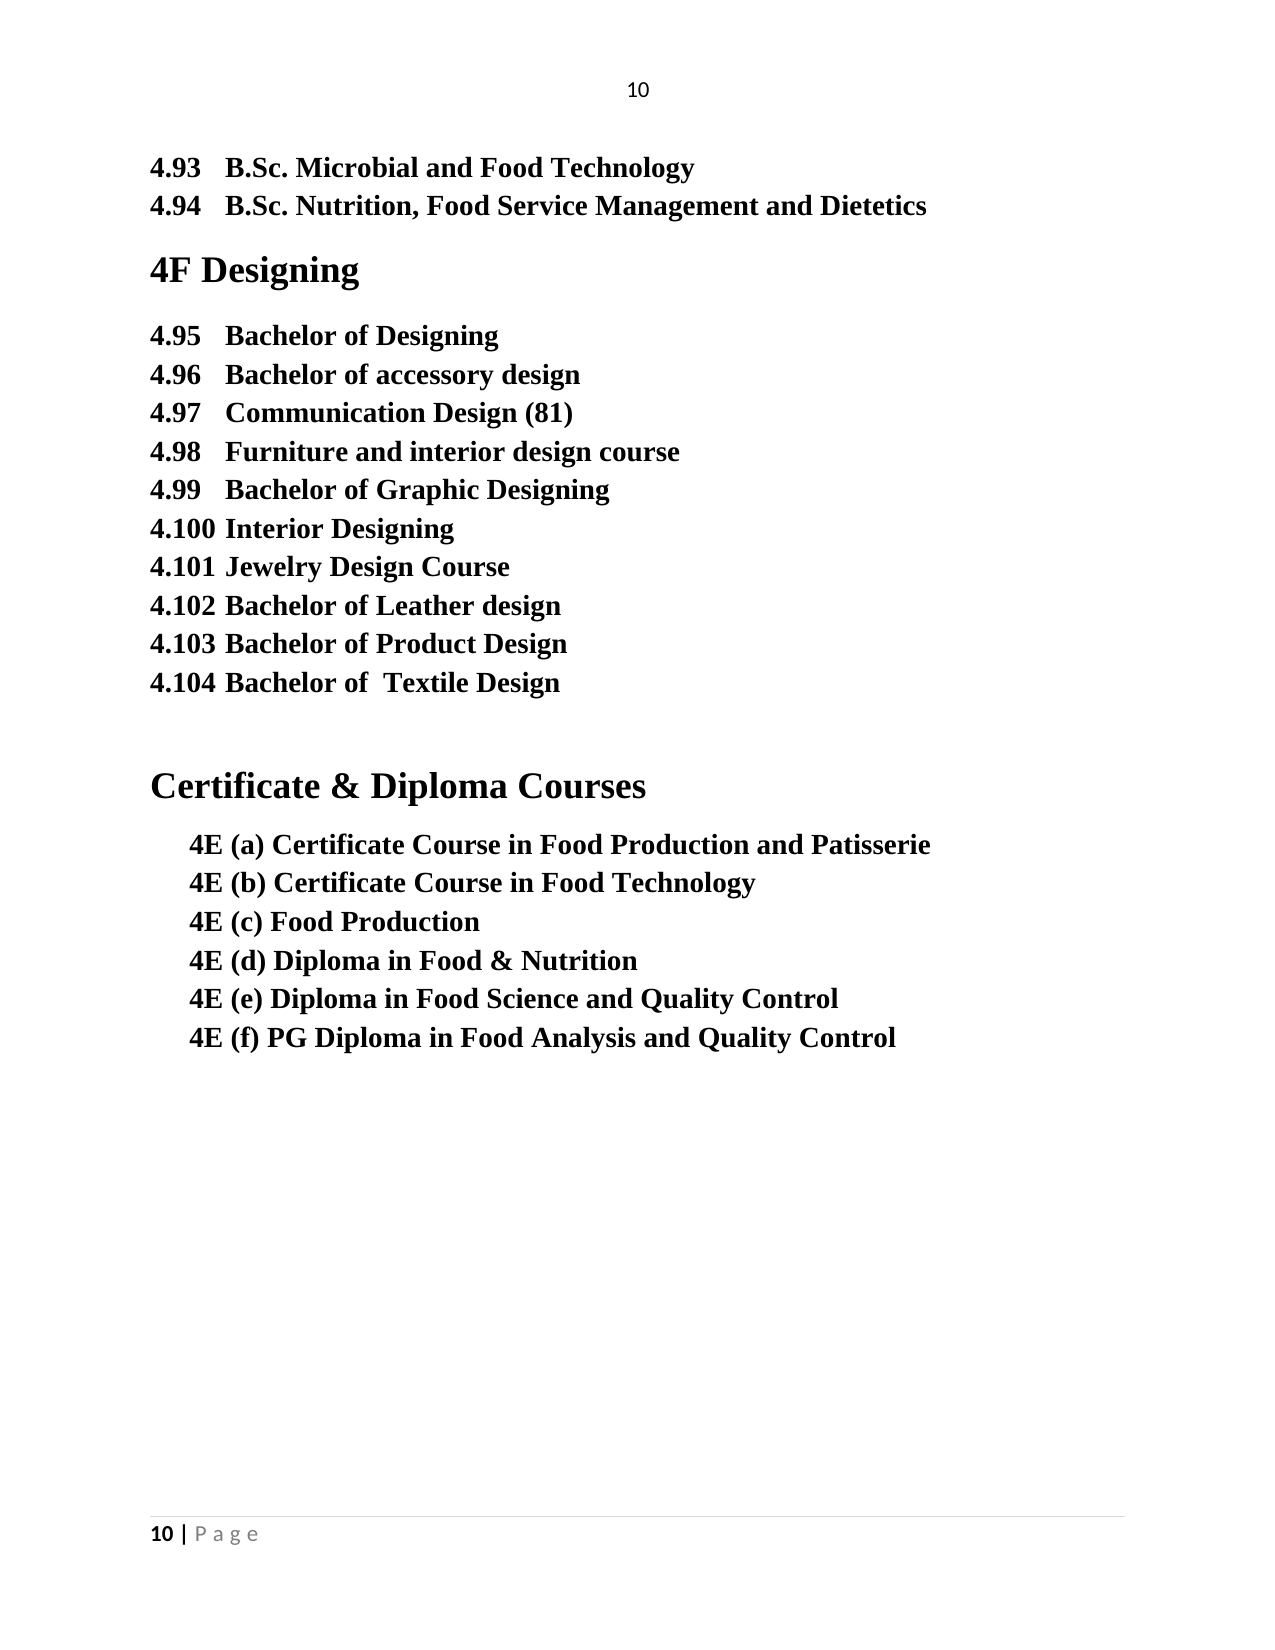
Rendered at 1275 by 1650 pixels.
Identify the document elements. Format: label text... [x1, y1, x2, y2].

list 4E (e) Diploma in Food Science and Quality Control [189, 981, 1125, 1015]
list Bachelor of accessory design [150, 357, 1125, 390]
list Bachelor of Designing [150, 318, 1125, 352]
list Bachelor of Leather design [150, 588, 1125, 622]
list 4E (a) Certificate Course in Food Production and Patisserie [189, 827, 1125, 861]
list B.Sc. Nutrition, Food Service Management and Dietetics [150, 188, 1125, 222]
list Jewelry Design Course [150, 549, 1125, 583]
text Certificate & Diploma Courses [150, 763, 1125, 806]
list 4E (b) Certificate Course in Food Technology [189, 866, 1125, 899]
list Bachelor of Textile Design [150, 665, 1125, 699]
list 4E (d) Diploma in Food & Nutrition [189, 943, 1125, 976]
list Furniture and interior design course [150, 434, 1125, 467]
list Interior Designing [150, 511, 1125, 544]
list 4E (c) Food Production [189, 904, 1125, 938]
list 4E (f) PG Diploma in Food Analysis and Quality Control [189, 1020, 1125, 1053]
list B.Sc. Microbial and Food Technology [150, 150, 1125, 183]
text 4F Designing [150, 248, 1125, 291]
list Bachelor of Graphic Designing [150, 472, 1125, 506]
list Communication Design (81) [150, 395, 1125, 429]
list Bachelor of Product Design [150, 627, 1125, 660]
